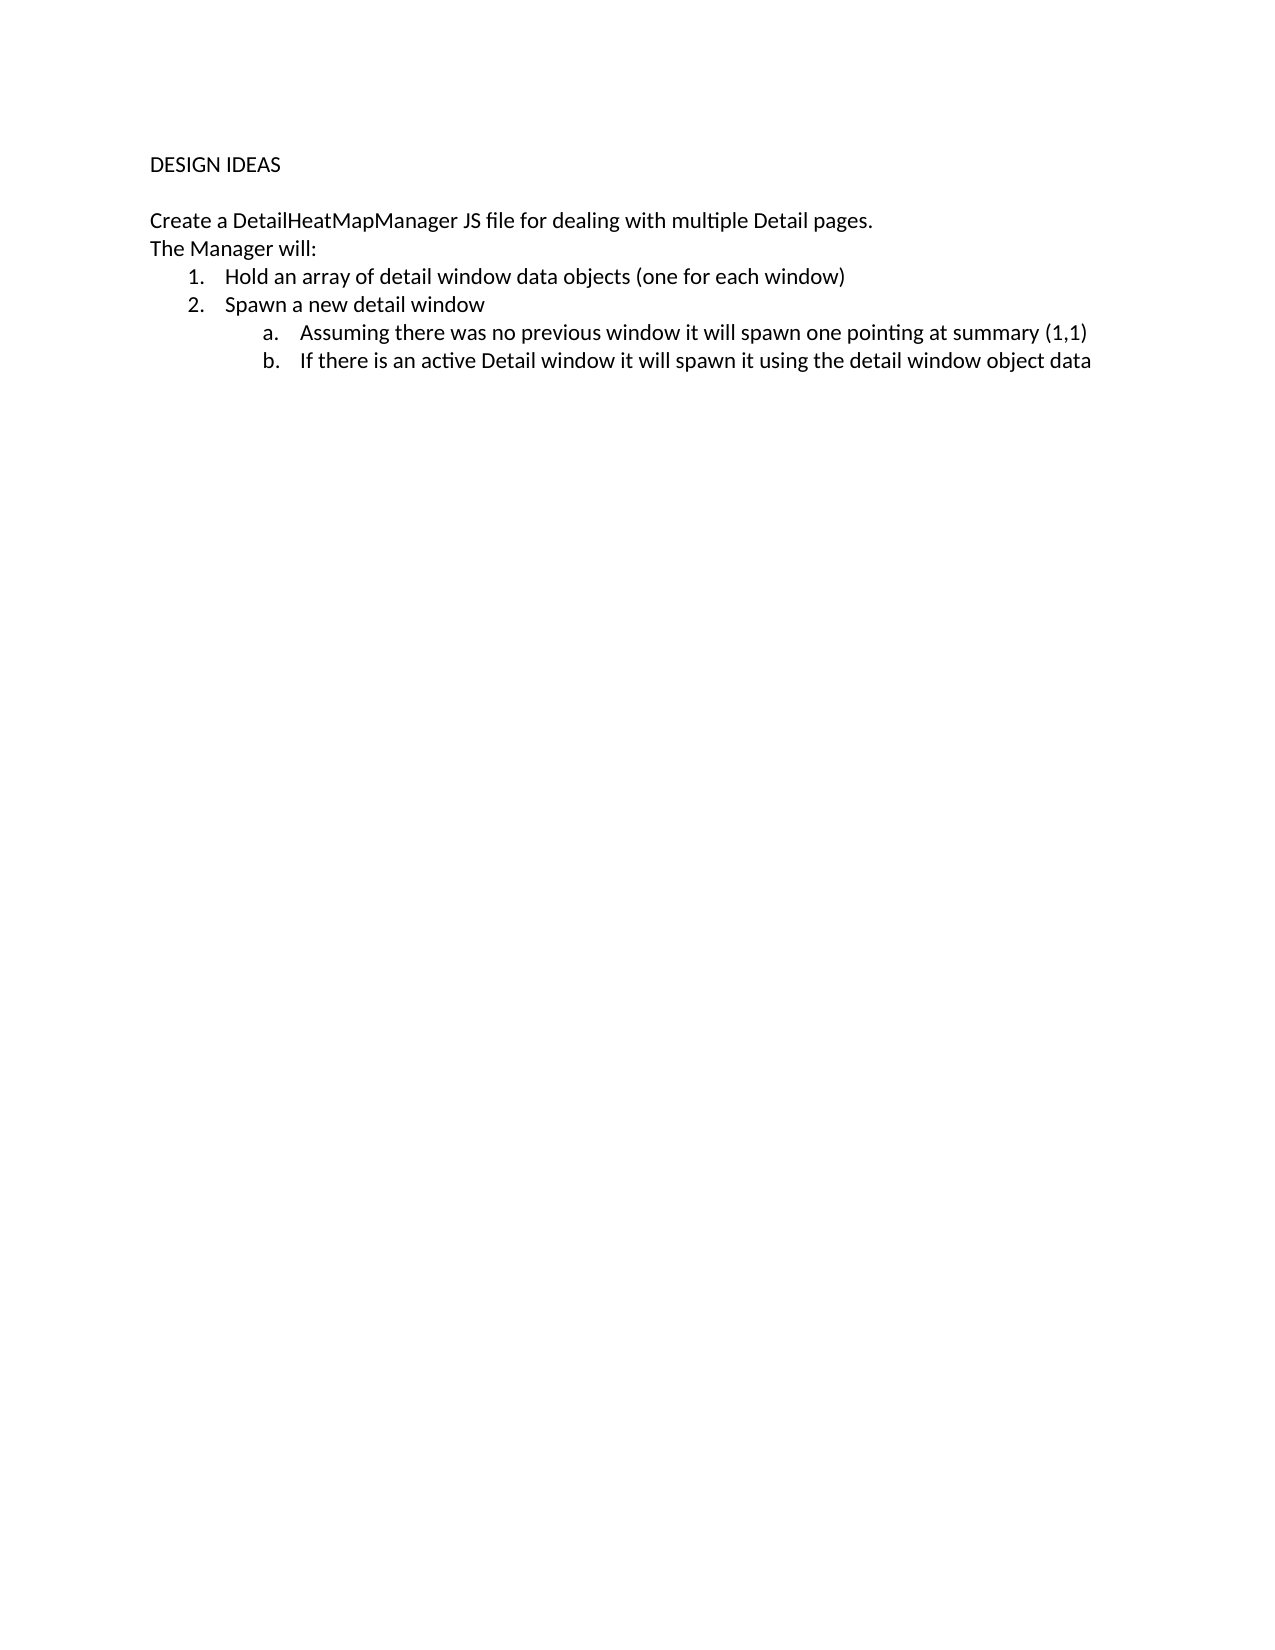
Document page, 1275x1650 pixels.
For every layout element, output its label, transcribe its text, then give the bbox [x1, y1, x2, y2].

text Create a DetailHeatMapManager JS file for dealing with multiple Detail pages. [150, 206, 1125, 234]
text DESIGN IDEAS [150, 150, 1125, 178]
list Hold an array of detail window data objects (one for each window) [187, 262, 1125, 290]
text The Manager will: [150, 234, 1125, 262]
list If there is an active Detail window it will spawn it using the detail window object data [262, 346, 1125, 374]
list Assuming there was no previous window it will spawn one pointing at summary (1,1) [262, 318, 1125, 346]
list Spawn a new detail window [187, 290, 1125, 318]
